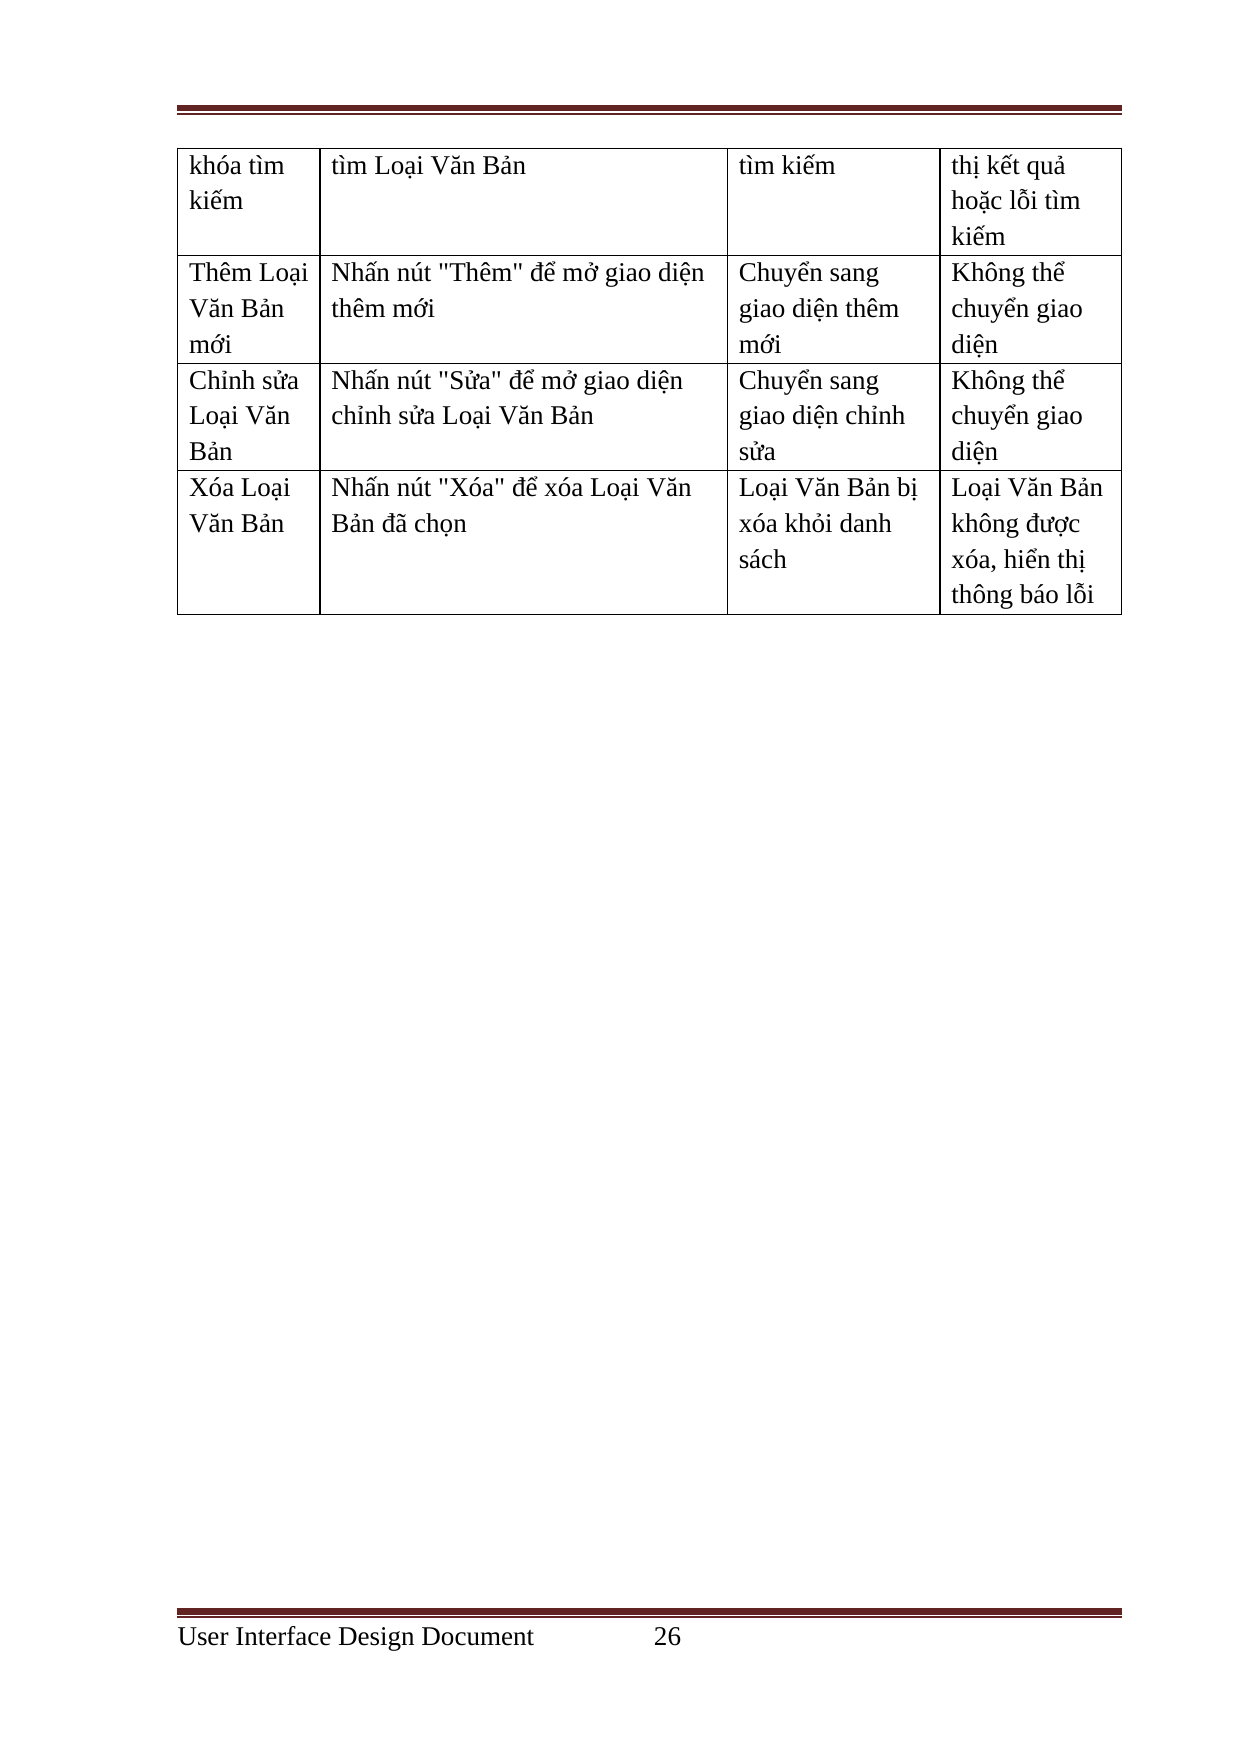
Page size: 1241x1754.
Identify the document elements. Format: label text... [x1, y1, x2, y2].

table_cell Loại Văn Bản bị xóa khỏi danh sách [728, 471, 939, 613]
table_cell Nhấn nút "Thêm" để mở giao diện thêm mới [321, 256, 727, 363]
table_cell Chỉnh sửa Loại Văn Bản [178, 364, 319, 470]
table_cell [728, 149, 939, 255]
table_cell Không thể chuyển giao diện [941, 256, 1121, 363]
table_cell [178, 149, 319, 255]
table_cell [941, 149, 1121, 255]
table_cell Thêm Loại Văn Bản mới [178, 256, 319, 363]
table_cell Không thể chuyển giao diện [941, 364, 1121, 470]
table_cell Xóa Loại Văn Bản [178, 471, 319, 613]
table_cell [321, 149, 727, 255]
table_cell Chuyển sang giao diện thêm mới [728, 256, 939, 363]
table_cell Chuyển sang giao diện chỉnh sửa [728, 364, 939, 470]
table_cell Loại Văn Bản không được xóa, hiển thị thông báo lỗi [941, 471, 1121, 613]
table_cell Nhấn nút "Xóa" để xóa Loại Văn Bản đã chọn [321, 471, 727, 613]
table_cell Nhấn nút "Sửa" để mở giao diện chỉnh sửa Loại Văn Bản [321, 364, 727, 470]
